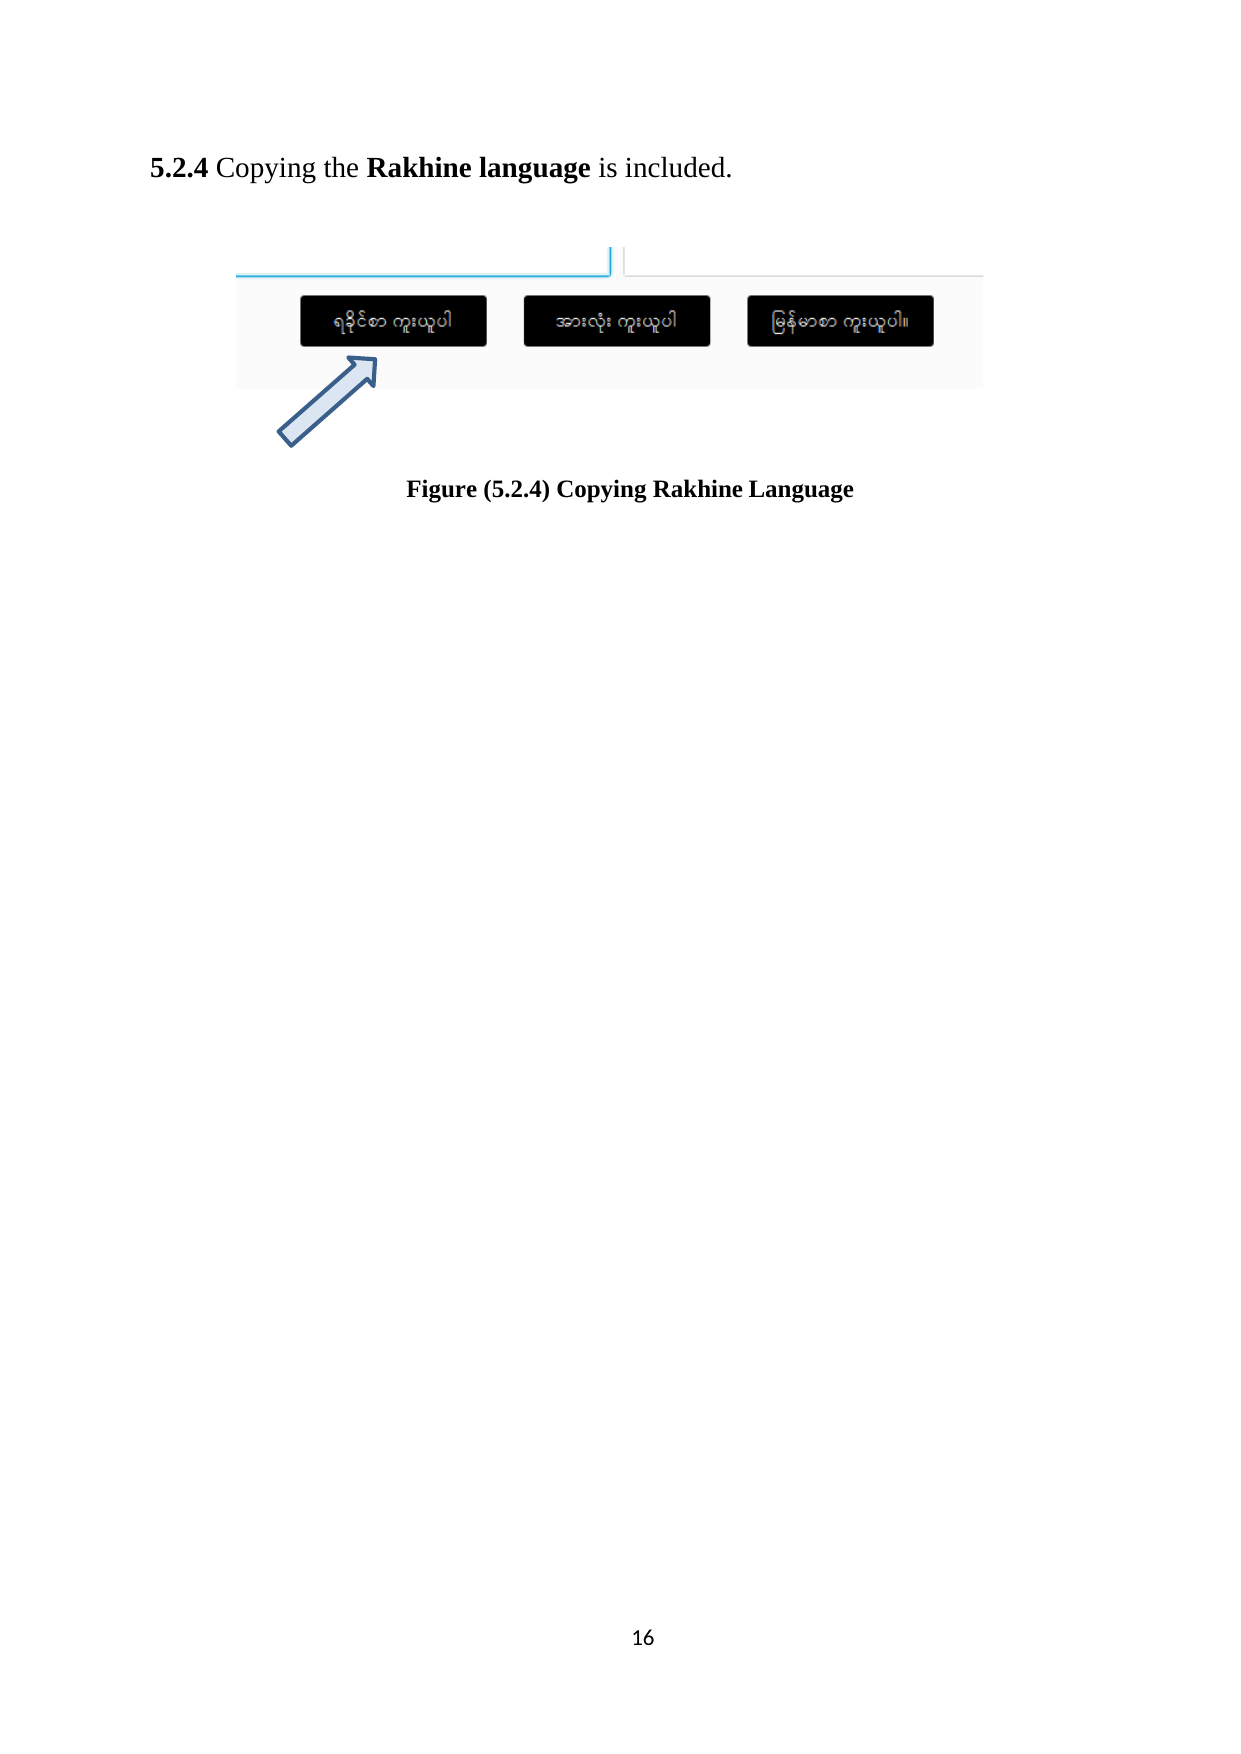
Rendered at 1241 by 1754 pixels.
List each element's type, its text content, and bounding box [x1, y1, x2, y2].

text 5.2.4 Copying the Rakhine language is included. [150, 150, 1135, 183]
picture [360, 383, 374, 389]
picture [236, 247, 984, 389]
